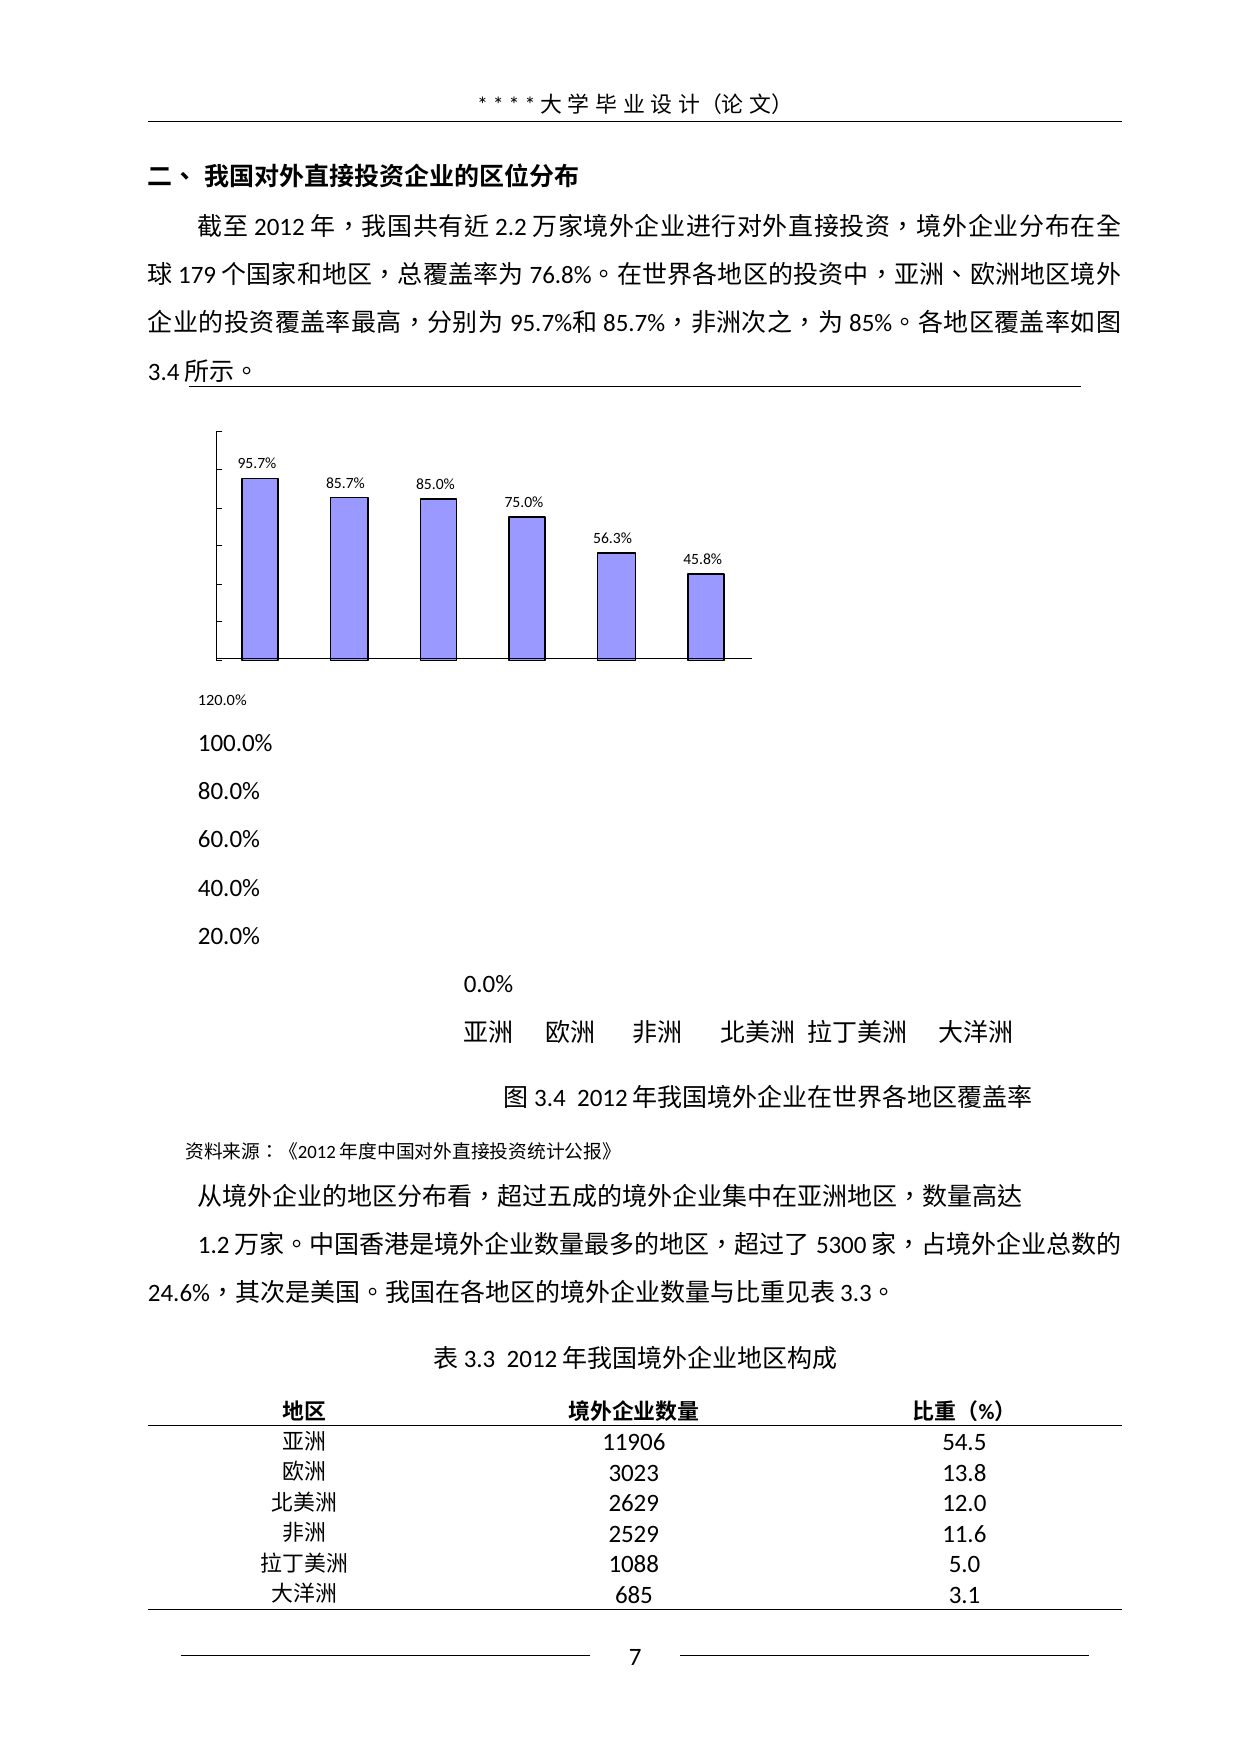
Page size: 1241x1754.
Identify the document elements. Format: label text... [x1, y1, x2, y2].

table_cell 13.8 [806, 1457, 1122, 1487]
text 20.0% [148, 902, 1122, 951]
table_cell 2529 [461, 1518, 806, 1548]
table_cell 54.5 [806, 1426, 1122, 1457]
table_header 地区 [148, 1399, 461, 1425]
table_cell 1088 [461, 1548, 806, 1579]
table_cell 11.6 [806, 1518, 1122, 1548]
text 1.2万家。中国香港是境外企业数量最多的地区，超过了5300家，占境外企业总数的24.6%，其次是美国。我国在各地区的境外企业数量与比重见表3.3。 [148, 1211, 1122, 1308]
subtitle 二、 我国对外直接投资企业的区位分布 [148, 159, 1122, 193]
table_cell 亚洲 [148, 1426, 461, 1457]
text 图 3.4 2012年我国境外企业在世界各地区覆盖率 [413, 1080, 1122, 1113]
table_cell 12.0 [806, 1487, 1122, 1518]
table_cell 5.0 [806, 1548, 1122, 1579]
text 120.0% [148, 661, 1122, 709]
text 截至2012年，我国共有近2.2万家境外企业进行对外直接投资，境外企业分布在全球179个国家和地区，总覆盖率为76.8%。在世界各地区的投资中，亚洲、欧洲地区境外企业的投资覆盖率最高，分别为95.7%和85.7%，非洲次之，为85%。各地区覆盖率如图3.4所示。 [148, 193, 1122, 386]
text 0.0% [413, 951, 1122, 999]
table_cell 非洲 [148, 1518, 461, 1548]
table_cell 3023 [461, 1457, 806, 1487]
table_cell 北美洲 [148, 1487, 461, 1518]
text 40.0% [148, 854, 1122, 902]
table_cell 3.1 [806, 1579, 1122, 1609]
table_cell 11906 [461, 1426, 806, 1457]
text 80.0% [148, 757, 1122, 806]
table_header 比重（%） [806, 1399, 1122, 1425]
text 资料来源：《2012年度中国对外直接投资统计公报》 [148, 1138, 1122, 1163]
text 亚洲 欧洲 非洲 北美洲 拉丁美洲 大洋洲 [413, 999, 1122, 1047]
table_cell 2629 [461, 1487, 806, 1518]
table_cell 685 [461, 1579, 806, 1609]
text 从境外企业的地区分布看，超过五成的境外企业集中在亚洲地区，数量高达 [148, 1163, 1122, 1211]
text 100.0% [148, 709, 1122, 757]
text 60.0% [148, 806, 1122, 854]
text 表 3.3 2012年我国境外企业地区构成 [148, 1341, 1122, 1373]
table_cell 大洋洲 [148, 1579, 461, 1609]
table_header 境外企业数量 [461, 1399, 806, 1425]
table_cell 欧洲 [148, 1457, 461, 1487]
table_cell 拉丁美洲 [148, 1548, 461, 1579]
